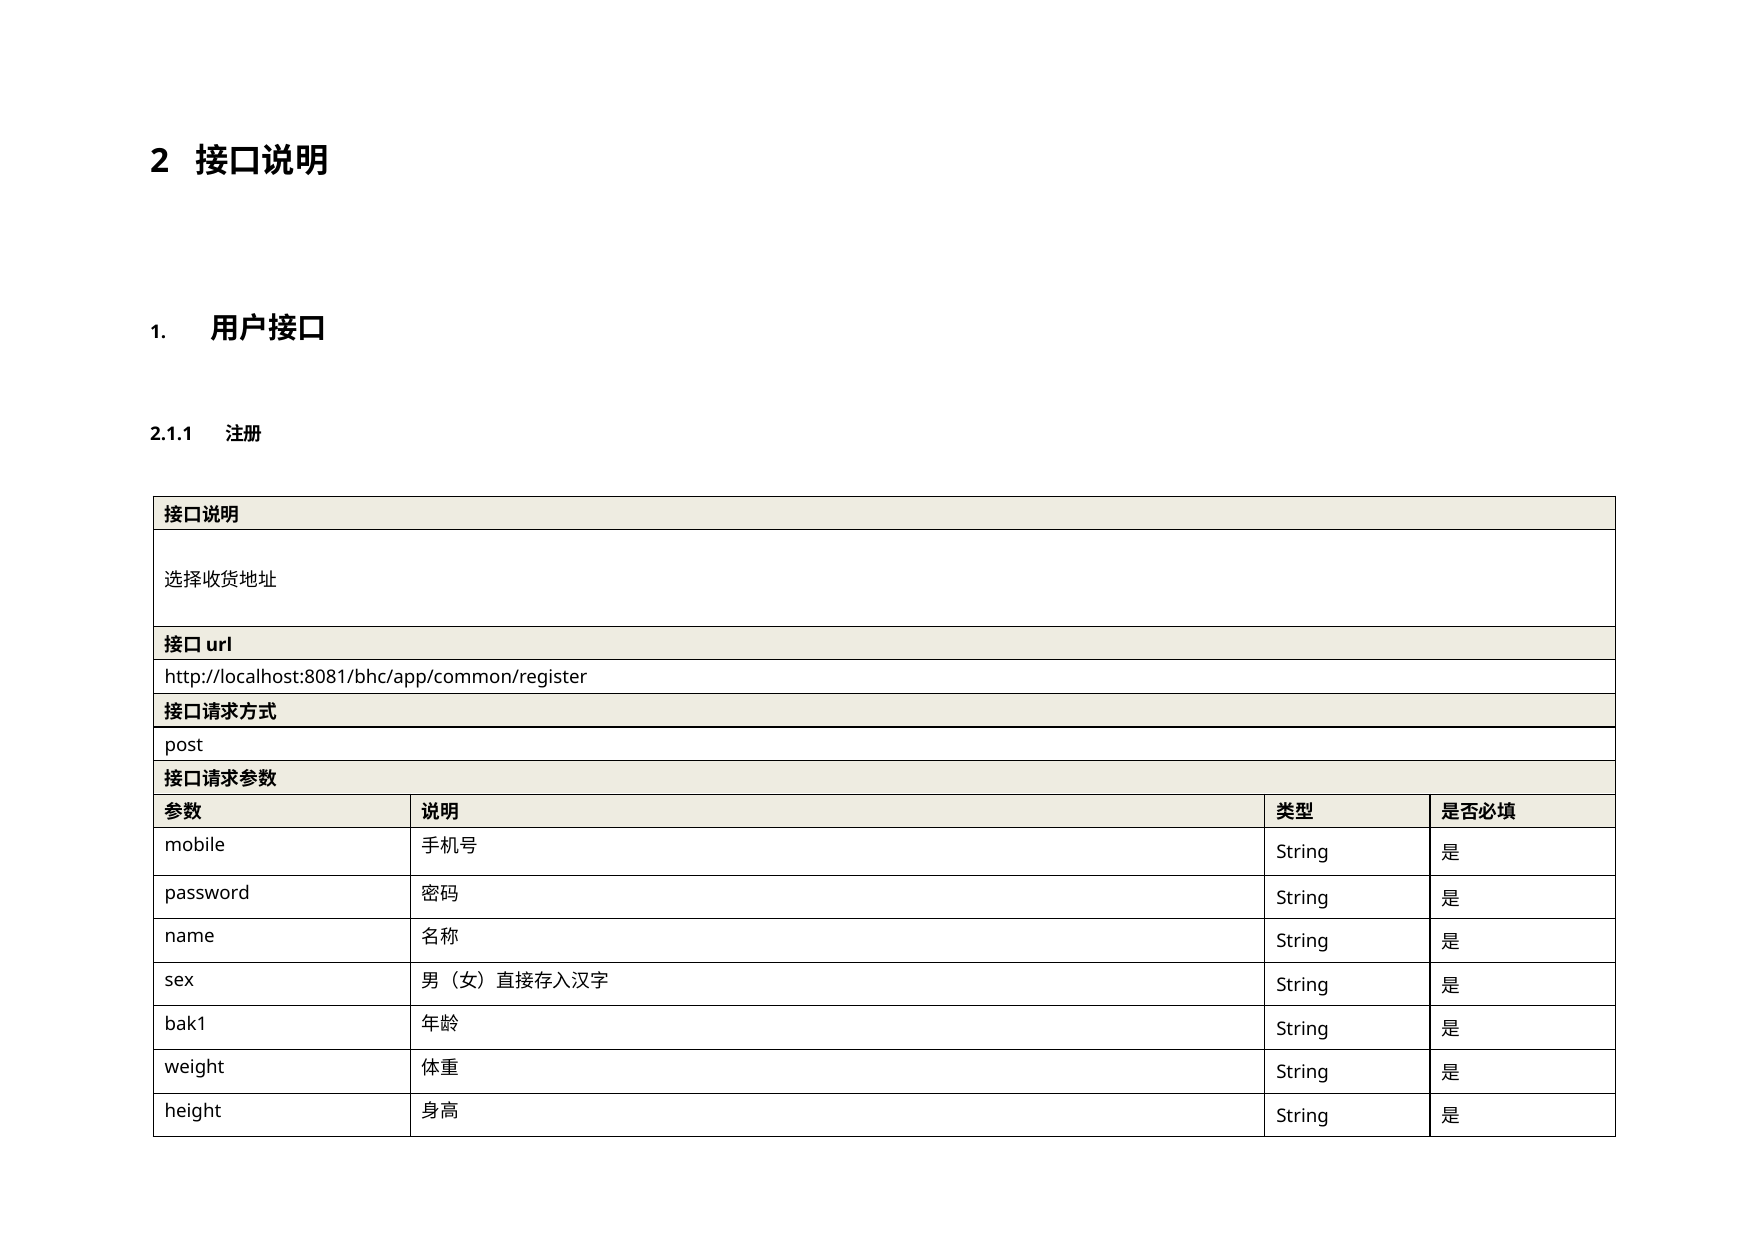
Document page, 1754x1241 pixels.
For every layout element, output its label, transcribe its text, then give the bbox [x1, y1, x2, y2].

table_cell 接口请求参数 [154, 761, 1615, 793]
table_cell 是 [1431, 828, 1615, 875]
table_cell mobile [154, 828, 410, 875]
table_cell name [154, 919, 410, 962]
table_cell 接口url [154, 627, 1615, 659]
table_cell 选择收货地址 [154, 530, 1615, 626]
table_cell 名称 [411, 919, 1264, 962]
table_cell height [154, 1094, 410, 1136]
table_cell 是 [1431, 1006, 1615, 1049]
table_cell 体重 [411, 1050, 1264, 1092]
table_cell String [1265, 1006, 1429, 1049]
table_cell String [1265, 919, 1429, 962]
table_cell String [1265, 963, 1429, 1005]
table_cell bak1 [154, 1006, 410, 1049]
table_cell 说明 [411, 795, 1264, 827]
table_cell post [154, 728, 1615, 760]
table_cell 是 [1431, 919, 1615, 962]
table_cell weight [154, 1050, 410, 1092]
table_cell String [1265, 876, 1429, 918]
table_cell 是否必填 [1431, 795, 1615, 827]
table_cell String [1265, 828, 1429, 875]
table_cell String [1265, 1050, 1429, 1092]
table_cell 接口请求方式 [154, 694, 1615, 726]
table_cell 参数 [154, 795, 410, 827]
table_cell 身高 [411, 1094, 1264, 1136]
table_cell 是 [1431, 963, 1615, 1005]
table_cell 是 [1431, 876, 1615, 918]
table_cell String [1265, 1094, 1429, 1136]
table_cell 年龄 [411, 1006, 1264, 1049]
table_cell 密码 [411, 876, 1264, 918]
table_cell 类型 [1265, 795, 1429, 827]
table_cell 是 [1431, 1094, 1615, 1136]
table_cell password [154, 876, 410, 918]
table_cell 男（女）直接存入汉字 [411, 963, 1264, 1005]
table_cell 是 [1431, 1050, 1615, 1092]
table_cell http://localhost:8081/bhc/app/common/register [154, 660, 1615, 693]
subtitle 用户接口 [150, 293, 1604, 358]
table_cell 手机号 [411, 828, 1264, 875]
subtitle 接口说明 [150, 126, 1604, 191]
subtitle 注册 [150, 416, 1604, 449]
table_header 接口说明 [154, 497, 1615, 529]
table_cell sex [154, 963, 410, 1005]
